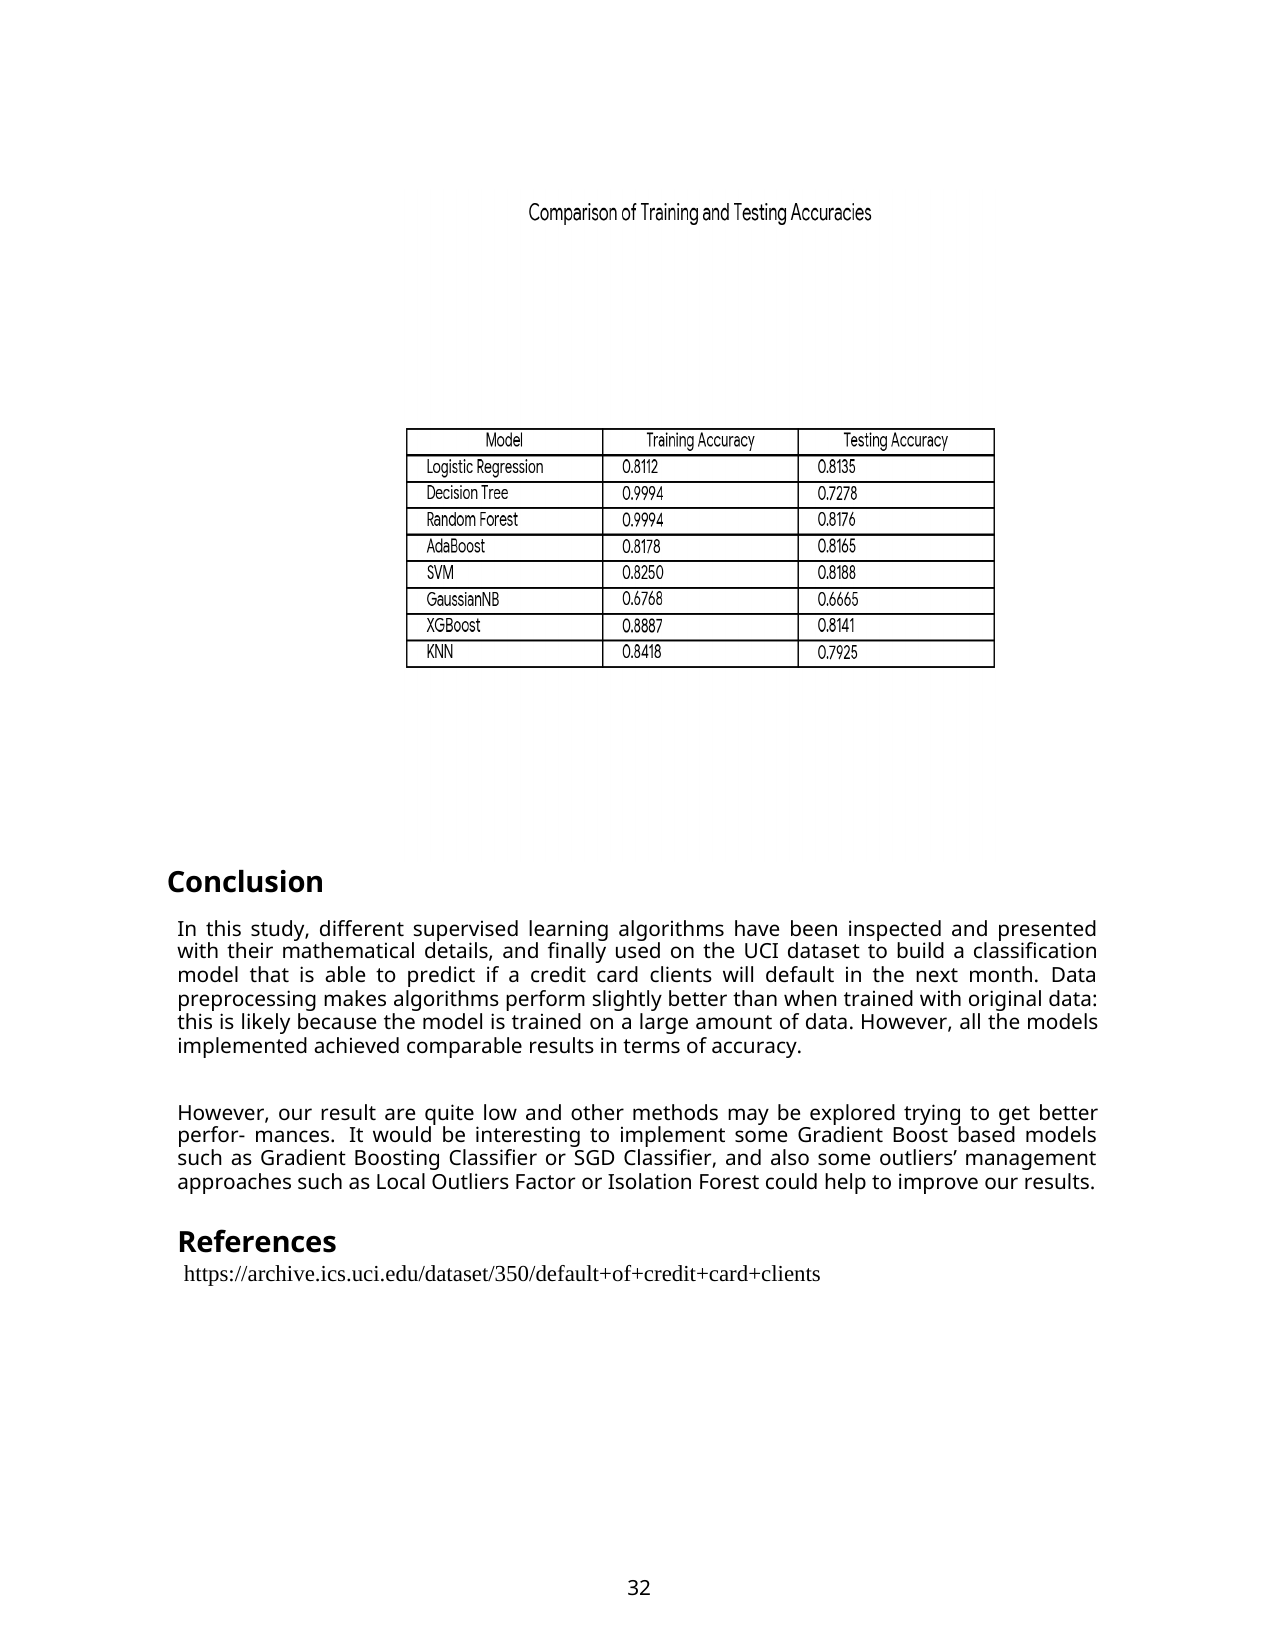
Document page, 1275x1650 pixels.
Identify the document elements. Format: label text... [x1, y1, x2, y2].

subtitle Conclusion [167, 861, 1233, 900]
text https://archive.ics.uci.edu/dataset/350/default+of+credit+card+clients [167, 1261, 1233, 1287]
text In this study, different supervised learning algorithms have been inspected and presented with their mathematical details, and finally used on the UCI dataset to build a classification model that is able to predict if a credit card clients will default in the next month. Data preprocessing makes algorithms perform slightly better than when trained with original data: this is likely because the model is trained on a large amount of data. However, all the models implemented achieved comparable results in terms of accuracy. [177, 918, 1098, 1059]
picture [392, 189, 1008, 862]
subtitle References [177, 1222, 1233, 1261]
text However, our result are quite low and other methods may be explored trying to get better perfor- mances. It would be interesting to implement some Gradient Boost based models such as Gradient Boosting Classifier or SGD Classifier, and also some outliers’ management approaches such as Local Outliers Factor or Isolation Forest could help to improve our results. [177, 1101, 1098, 1196]
